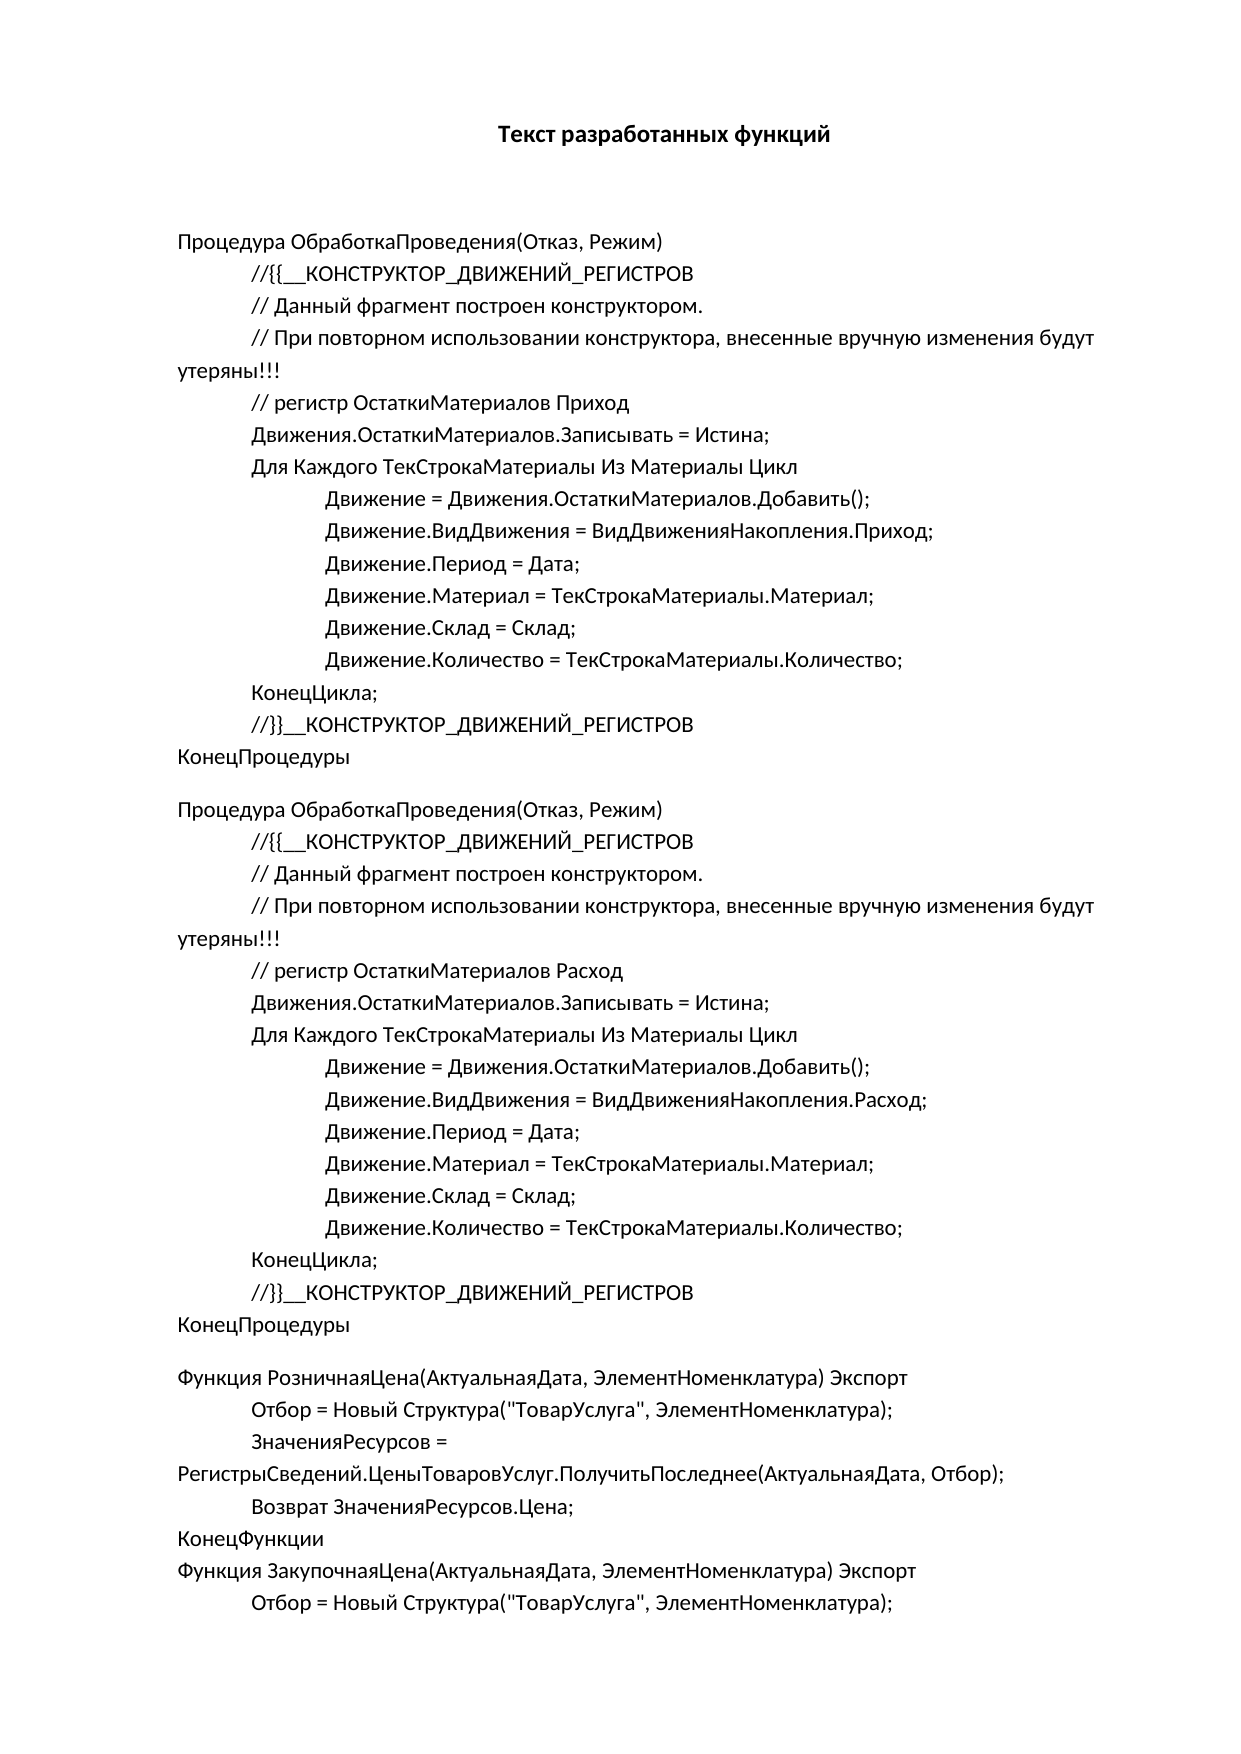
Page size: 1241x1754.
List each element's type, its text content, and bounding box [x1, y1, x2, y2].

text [177, 1363, 1152, 1616]
text Процедура ОбработкаПроведения(Отказ, Режим) //{{__КОНСТРУКТОР_ДВИЖЕНИЙ_РЕГИСТРОВ // Данный фрагмент построен конструктором. // При повторном использовании конструктора, внесенные вручную изменения будут утеряны!!! // регистр ОстаткиМатериалов Приход Движения.ОстаткиМатериалов.Записывать = Истина; Для Каждого ТекСтрокаМатериалы Из Материалы Цикл Движение = Движения.ОстаткиМатериалов.Добавить(); Движение.ВидДвижения = ВидДвиженияНакопления.Приход; Движение.Период = Дата; Движение.Материал = ТекСтрокаМатериалы.Материал; Движение.Склад = Склад; Движение.Количество = ТекСтрокаМатериалы.Количество; КонецЦикла; //}}__КОНСТРУКТОР_ДВИЖЕНИЙ_РЕГИСТРОВ КонецПроцедуры [177, 227, 1152, 770]
text Процедура ОбработкаПроведения(Отказ, Режим) //{{__КОНСТРУКТОР_ДВИЖЕНИЙ_РЕГИСТРОВ // Данный фрагмент построен конструктором. // При повторном использовании конструктора, внесенные вручную изменения будут утеряны!!! // регистр ОстаткиМатериалов Расход Движения.ОстаткиМатериалов.Записывать = Истина; Для Каждого ТекСтрокаМатериалы Из Материалы Цикл Движение = Движения.ОстаткиМатериалов.Добавить(); Движение.ВидДвижения = ВидДвиженияНакопления.Расход; Движение.Период = Дата; Движение.Материал = ТекСтрокаМатериалы.Материал; Движение.Склад = Склад; Движение.Количество = ТекСтрокаМатериалы.Количество; КонецЦикла; //}}__КОНСТРУКТОР_ДВИЖЕНИЙ_РЕГИСТРОВ КонецПроцедуры [177, 795, 1152, 1338]
text Текст разработанных функций [177, 118, 1152, 149]
